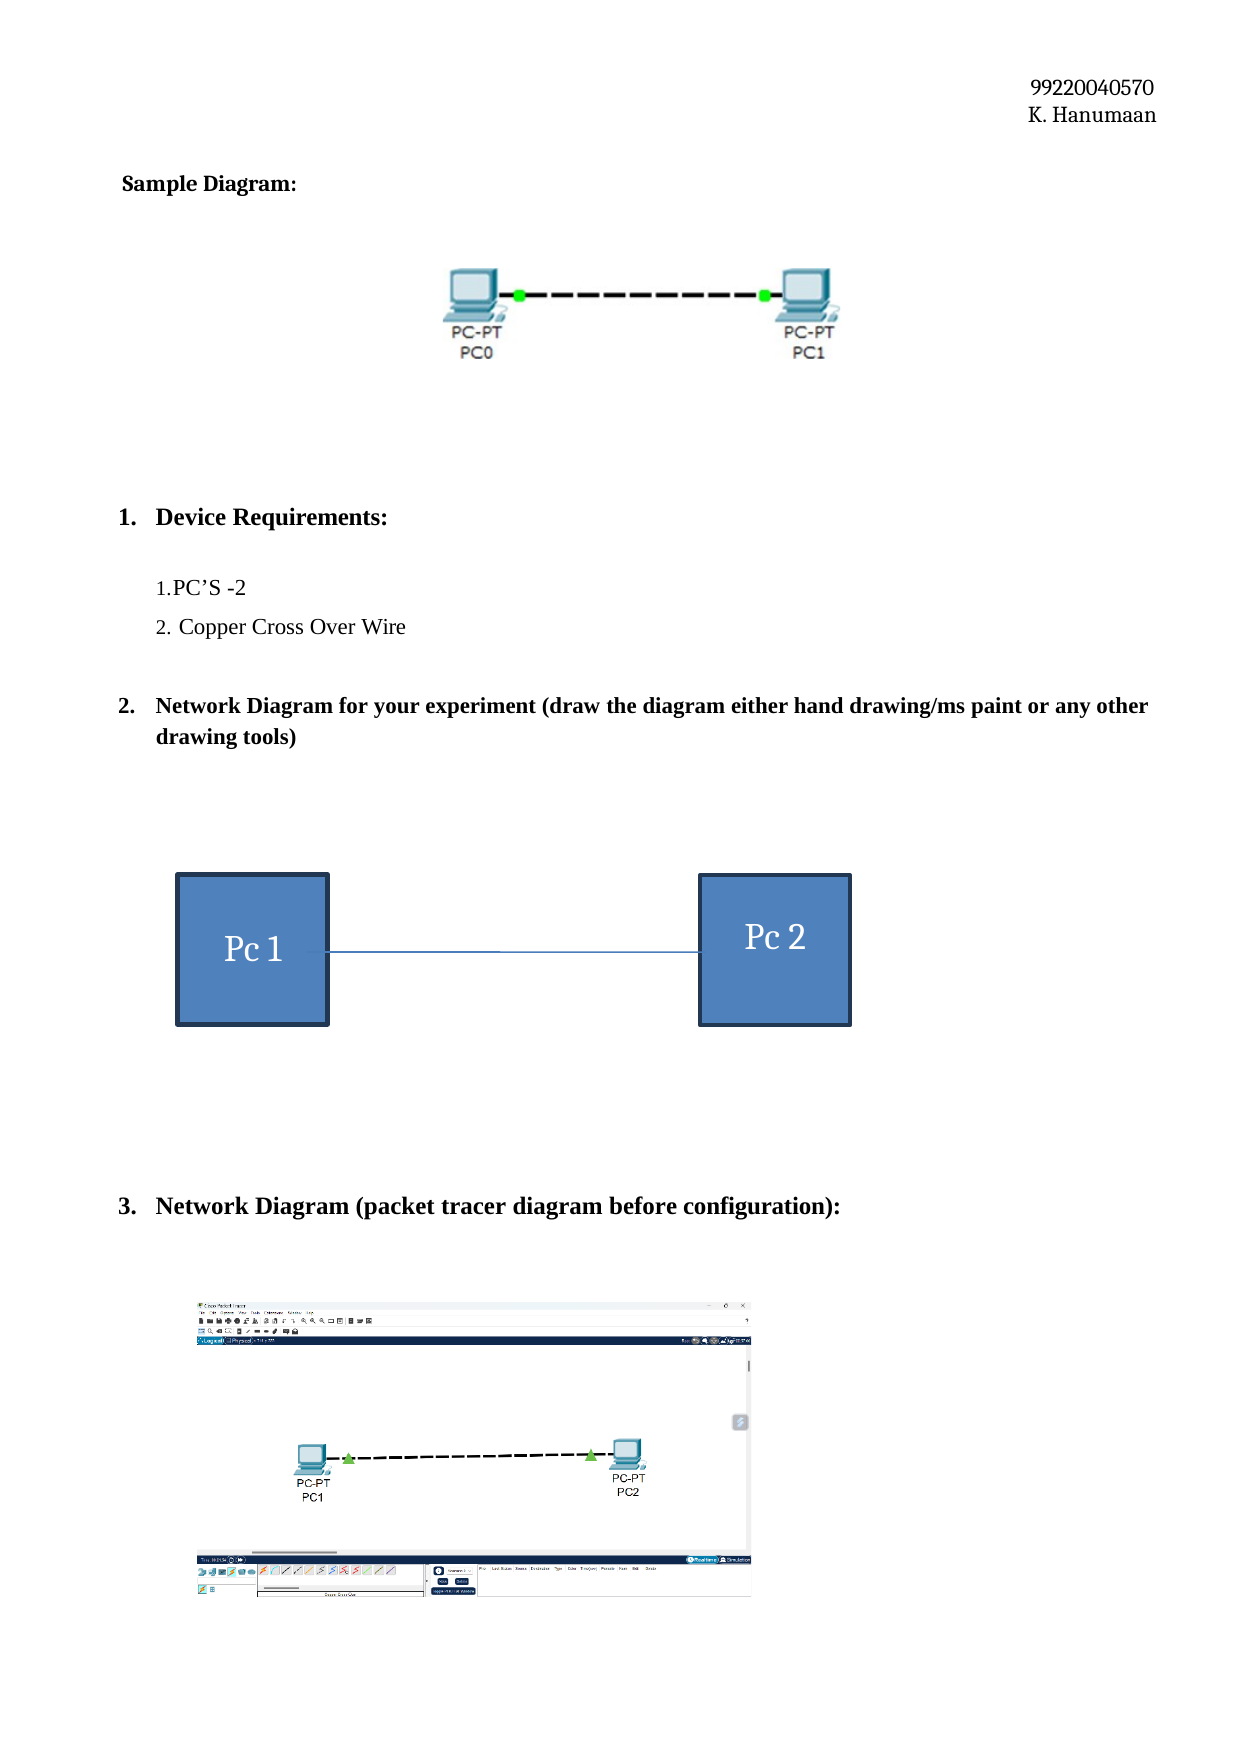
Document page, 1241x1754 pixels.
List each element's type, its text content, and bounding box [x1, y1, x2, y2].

list Device Requirements: [118, 502, 1240, 530]
list Network Diagram (packet tracer diagram before configuration): [118, 1191, 1240, 1220]
list Network Diagram for your experiment (draw the diagram either hand drawing/ms paint or any other drawing tools) [118, 692, 1149, 749]
picture [197, 1302, 752, 1597]
list Copper Cross Over Wire [156, 613, 1240, 640]
text Sample Diagram: [118, 171, 1240, 197]
picture [442, 268, 841, 359]
list PC’S -2 [156, 574, 1240, 600]
